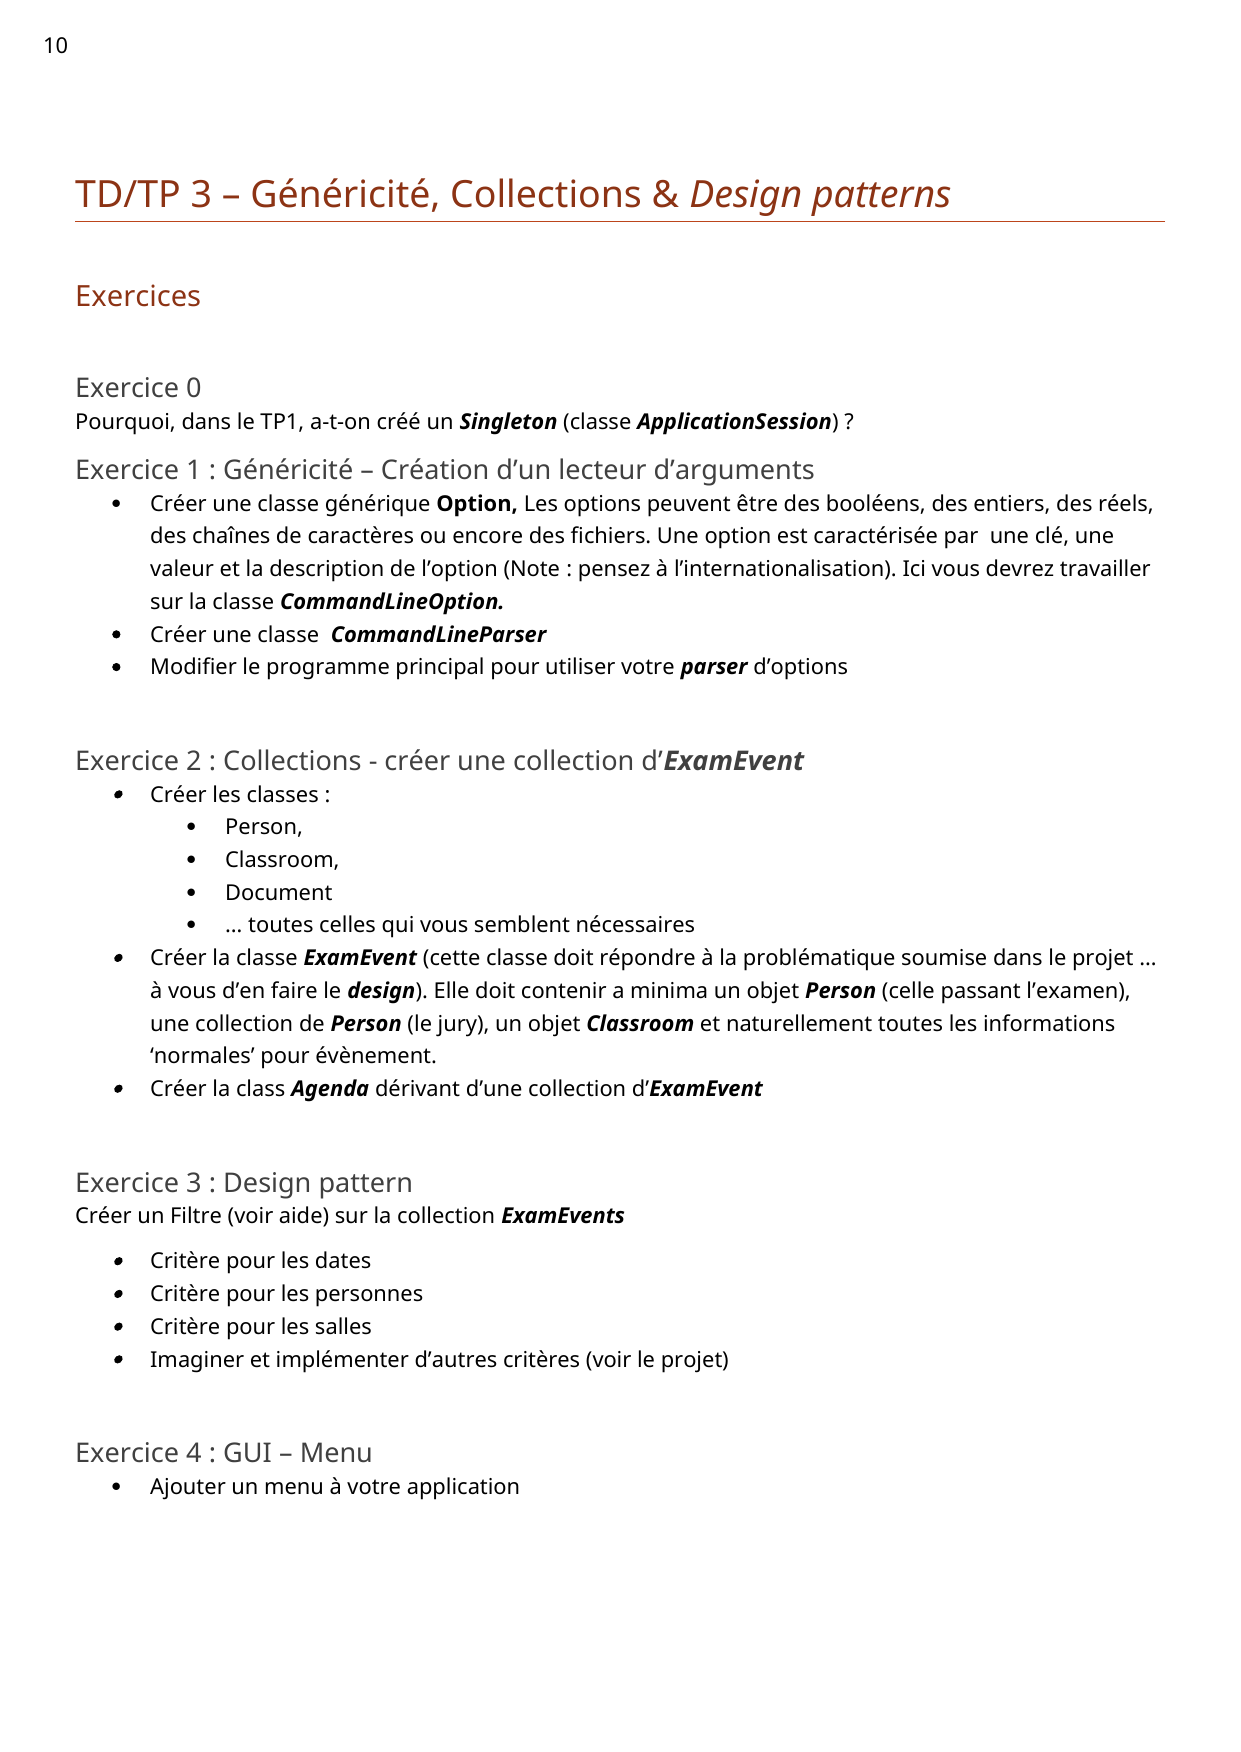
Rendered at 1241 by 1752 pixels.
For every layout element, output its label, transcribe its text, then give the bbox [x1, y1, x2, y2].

subtitle Exercice 0 [75, 369, 1165, 406]
list Classroom, [187, 844, 1165, 874]
list Créer la classe ExamEvent (cette classe doit répondre à la problématique soumise dans le projet … à vous d’en faire le design). Elle doit contenir a minima un objet Person (celle passant l’examen), une collection de Person (le jury), un objet Classroom et naturellement toutes les informations ‘normales’ pour évènement. [112, 942, 1165, 1070]
list Modifier le programme principal pour utiliser votre parser d’options [112, 651, 1165, 681]
text Créer un Filtre (voir aide) sur la collection ExamEvents [75, 1200, 1165, 1230]
list Document [187, 877, 1165, 906]
list Créer la class Agenda dérivant d’une collection d’ExamEvent [112, 1073, 1165, 1103]
subtitle Exercice 3 : Design pattern [75, 1163, 1165, 1200]
subtitle Exercice 2 : Collections - créer une collection d’ExamEvent [75, 742, 1165, 778]
list Person, [187, 811, 1165, 841]
subtitle Exercices [75, 276, 1165, 315]
list Imaginer et implémenter d’autres critères (voir le projet) [112, 1343, 1165, 1373]
text Pourquoi, dans le TP1, a-t-on créé un Singleton (classe ApplicationSession) ? [75, 406, 1165, 435]
list Critère pour les salles [112, 1311, 1165, 1341]
list Critère pour les dates [112, 1245, 1165, 1275]
list Ajouter un menu à votre application [112, 1471, 1165, 1501]
list Critère pour les personnes [112, 1278, 1165, 1308]
list Créer les classes : [112, 778, 1165, 808]
subtitle TD/TP 3 – Généricité, Collections & Design patterns [75, 168, 1165, 221]
list Créer une classe CommandLineParser [112, 618, 1165, 648]
list … toutes celles qui vous semblent nécessaires [187, 909, 1165, 939]
subtitle Exercice 4 : GUI – Menu [75, 1434, 1165, 1471]
subtitle Exercice 1 : Généricité – Création d’un lecteur d’arguments [75, 451, 1165, 488]
list Créer une classe générique Option, Les options peuvent être des booléens, des entiers, des réels, des chaînes de caractères ou encore des fichiers. Une option est caractérisée par une clé, une valeur et la description de l’option (Note : pensez à l’internationalisation). Ici vous devrez travailler sur la classe CommandLineOption. [112, 488, 1165, 616]
